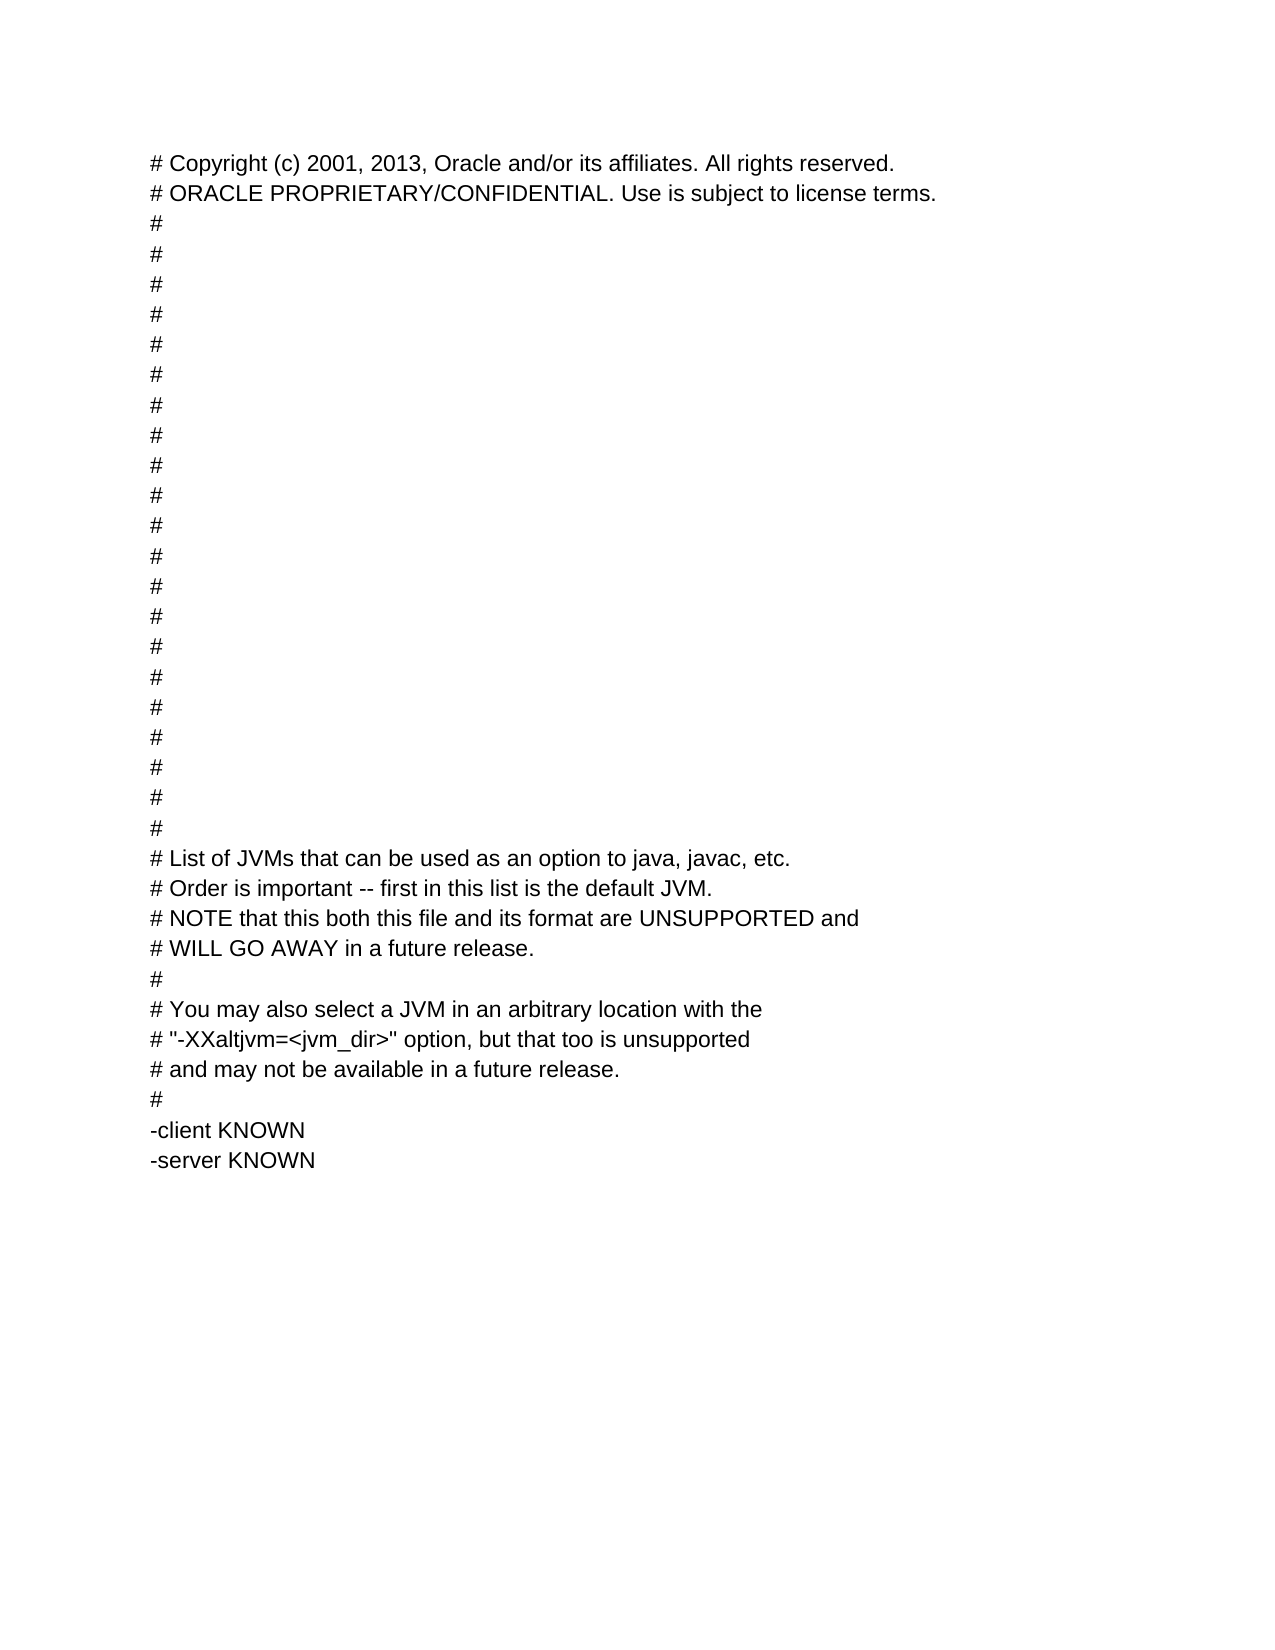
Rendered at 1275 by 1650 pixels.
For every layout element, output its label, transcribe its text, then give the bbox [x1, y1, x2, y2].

text -server KNOWN [150, 1147, 1125, 1173]
text # [150, 301, 1125, 327]
text # ORACLE PROPRIETARY/CONFIDENTIAL. Use is subject to license terms. [150, 180, 1125, 207]
text # Copyright (c) 2001, 2013, Oracle and/or its affiliates. All rights reserved. [150, 150, 1125, 176]
text # [150, 1086, 1125, 1113]
text # [150, 422, 1125, 448]
text # WILL GO AWAY in a future release. [150, 935, 1125, 962]
text # [150, 633, 1125, 660]
text # List of JVMs that can be used as an option to java, javac, etc. [150, 845, 1125, 871]
text # [150, 543, 1125, 569]
text # [150, 603, 1125, 629]
text # NOTE that this both this file and its format are UNSUPPORTED and [150, 905, 1125, 932]
text # [150, 241, 1125, 267]
text # [150, 512, 1125, 539]
text # [150, 966, 1125, 992]
text # [150, 482, 1125, 509]
text # [150, 694, 1125, 720]
text # [150, 754, 1125, 781]
text # [150, 331, 1125, 358]
text # [150, 361, 1125, 388]
text # and may not be available in a future release. [150, 1056, 1125, 1083]
text # [150, 814, 1125, 841]
text # "-XXaltjvm=<jvm_dir>" option, but that too is unsupported [150, 1026, 1125, 1052]
text # [150, 210, 1125, 237]
text # [150, 663, 1125, 690]
text # [150, 392, 1125, 418]
text # You may also select a JVM in an arbitrary location with the [150, 996, 1125, 1022]
text # [150, 452, 1125, 478]
text # [150, 724, 1125, 750]
text # [150, 784, 1125, 811]
text # Order is important -- first in this list is the default JVM. [150, 875, 1125, 901]
text # [150, 271, 1125, 297]
text -client KNOWN [150, 1117, 1125, 1143]
text # [150, 573, 1125, 599]
